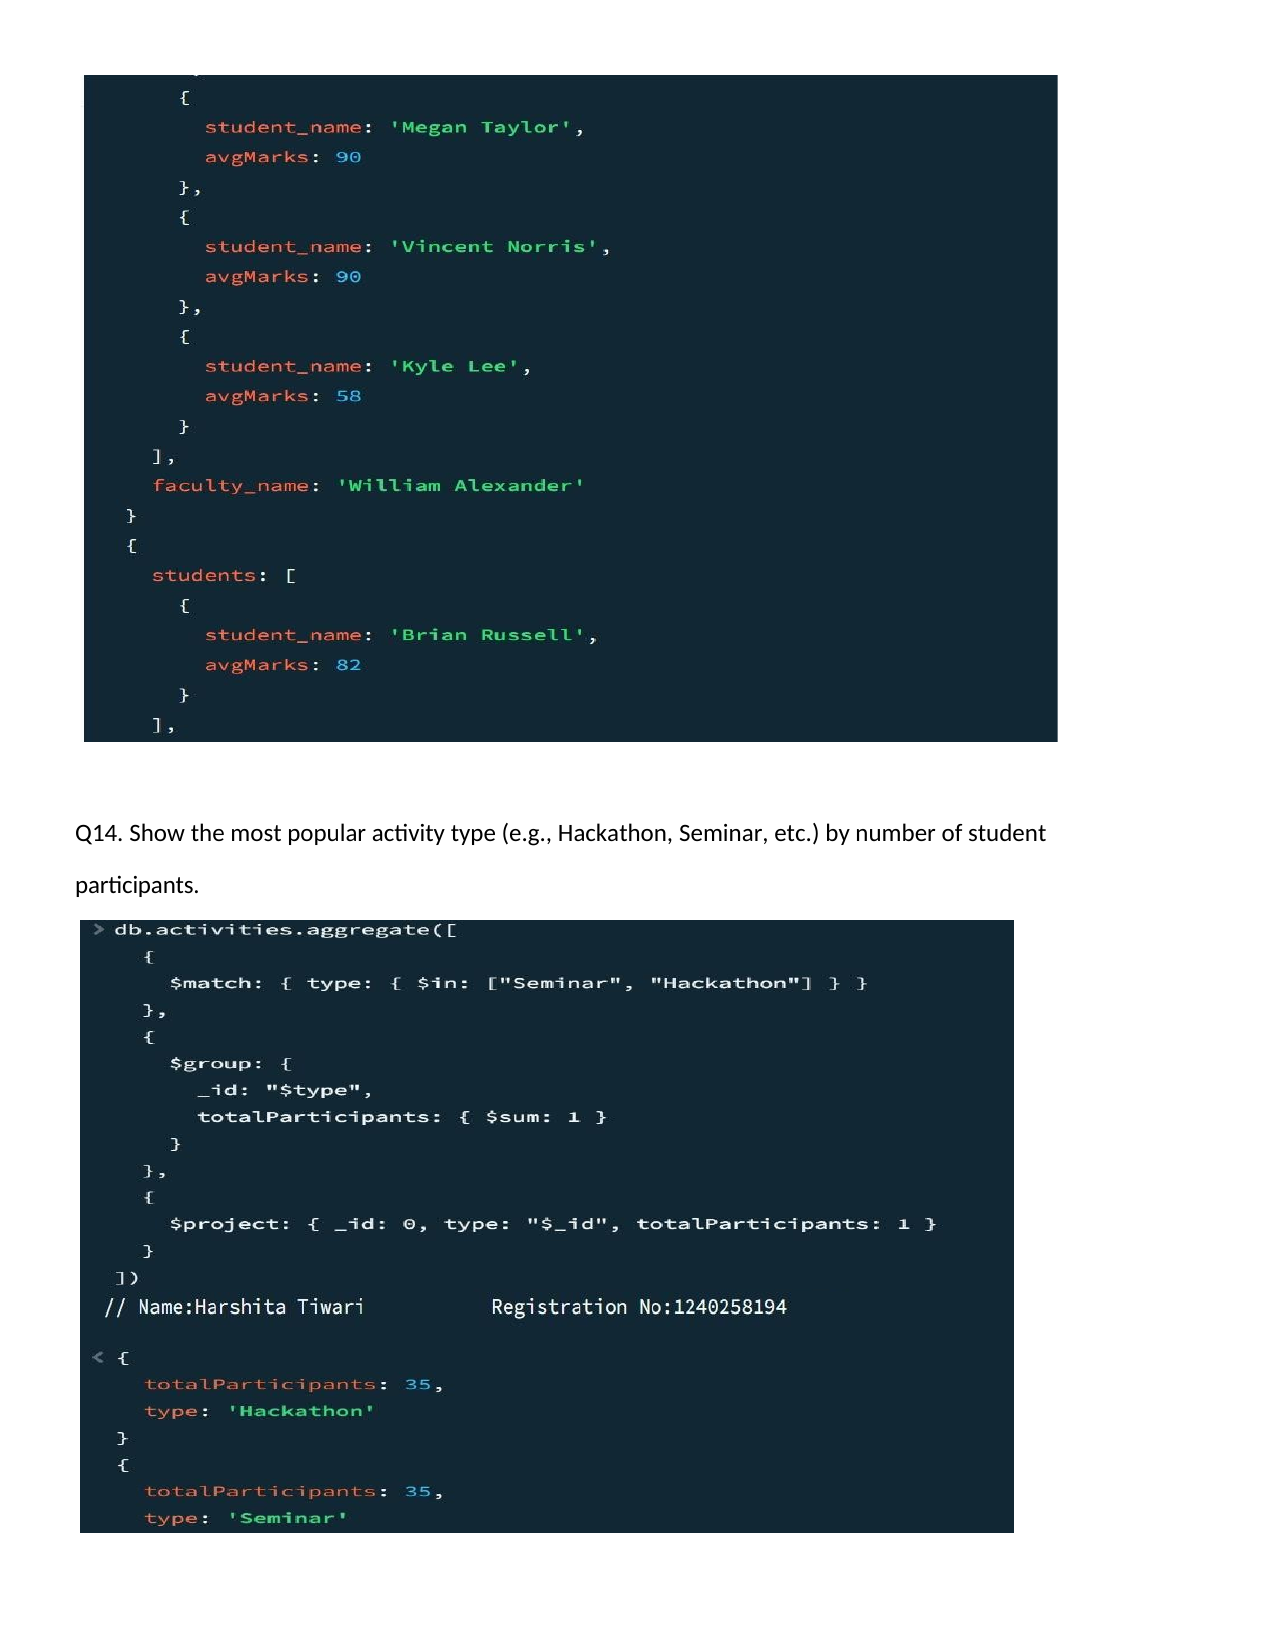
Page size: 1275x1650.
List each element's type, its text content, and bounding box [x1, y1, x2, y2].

picture [80, 75, 1058, 742]
text Q14. Show the most popular activity type (e.g., Hackathon, Seminar, etc.) by number of student participants. [75, 817, 1125, 899]
picture [80, 920, 1014, 1533]
